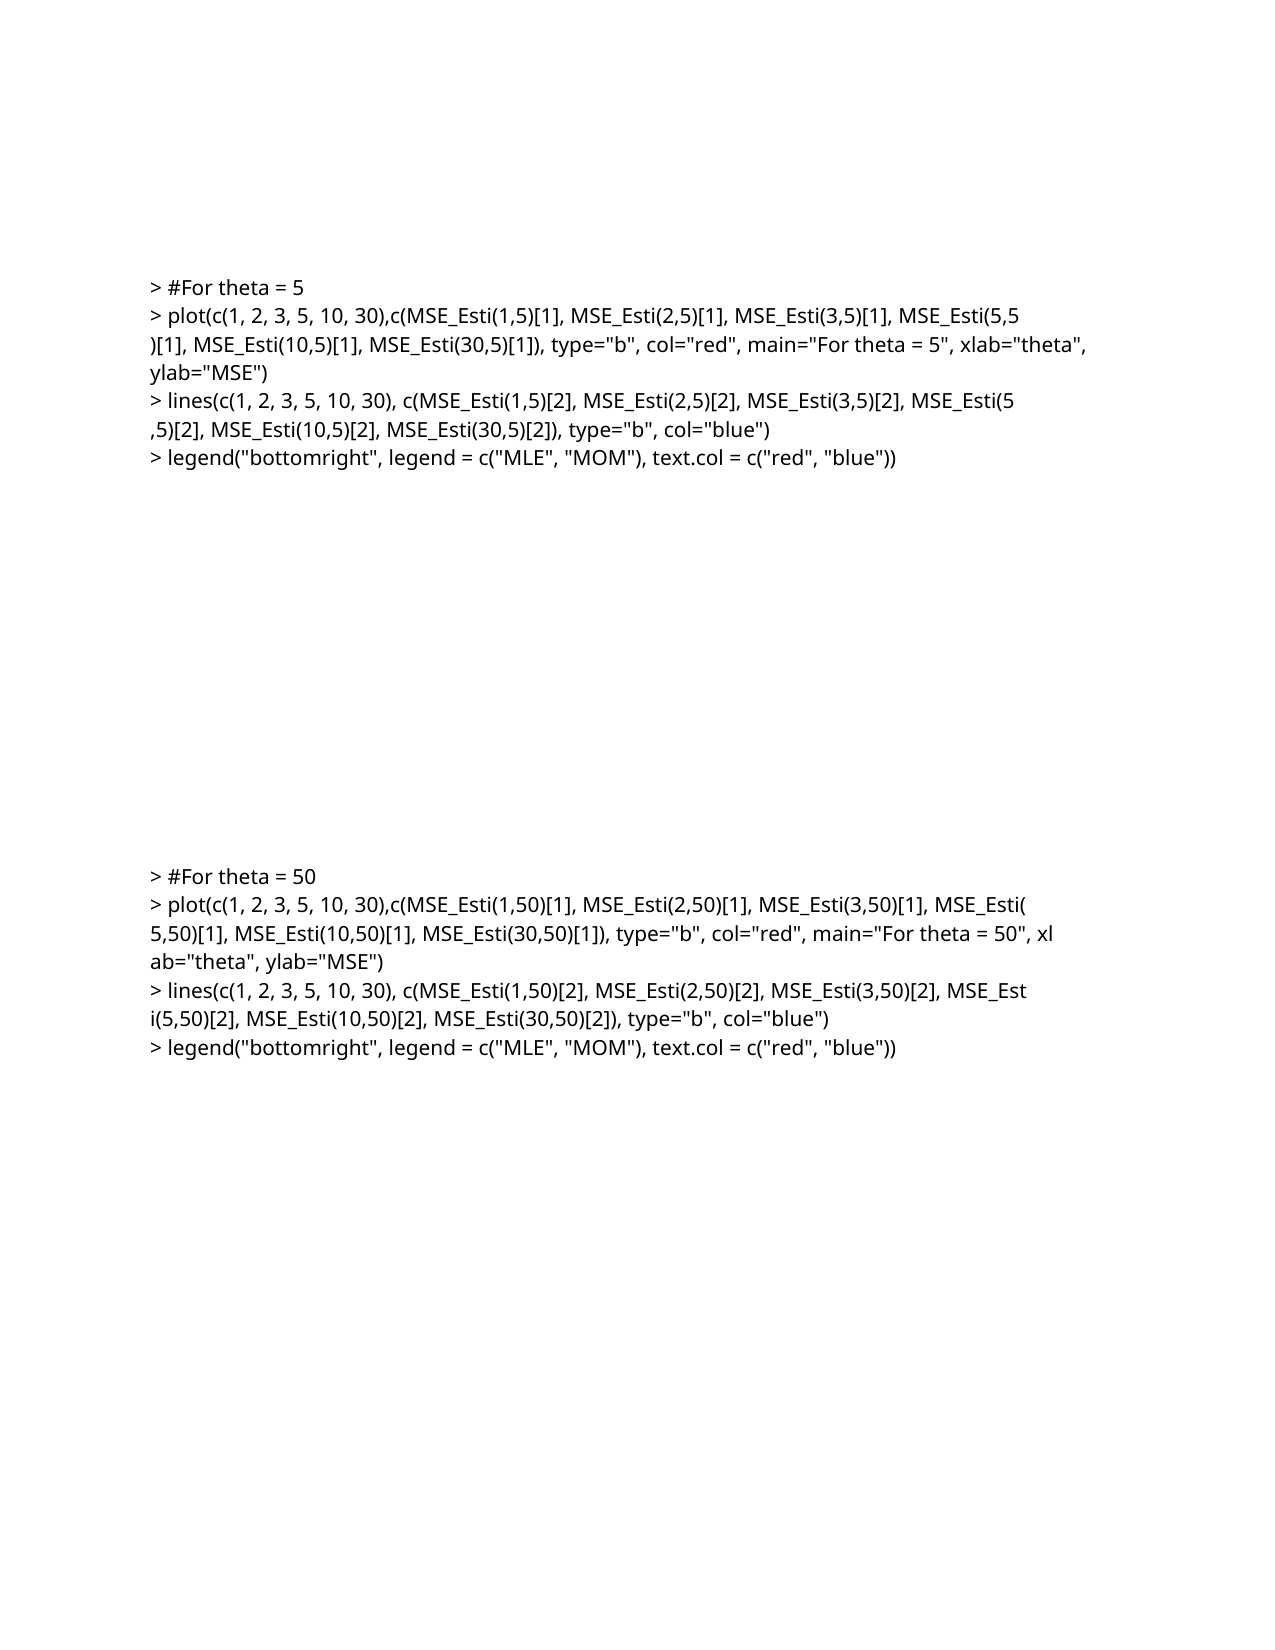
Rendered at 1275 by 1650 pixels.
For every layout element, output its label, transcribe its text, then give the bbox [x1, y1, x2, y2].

text > plot(c(1, 2, 3, 5, 10, 30),c(MSE_Esti(1,5)[1], MSE_Esti(2,5)[1], MSE_Esti(3,5)[1], MSE_Esti(5,5 [150, 301, 1125, 330]
text ab="theta", ylab="MSE") [150, 947, 1125, 976]
text i(5,50)[2], MSE_Esti(10,50)[2], MSE_Esti(30,50)[2]), type="b", col="blue") [150, 1004, 1125, 1033]
text ,5)[2], MSE_Esti(10,5)[2], MSE_Esti(30,5)[2]), type="b", col="blue") [150, 415, 1125, 443]
text > legend("bottomright", legend = c("MLE", "MOM"), text.col = c("red", "blue")) [150, 443, 1125, 472]
text > legend("bottomright", legend = c("MLE", "MOM"), text.col = c("red", "blue")) [150, 1033, 1125, 1061]
text > plot(c(1, 2, 3, 5, 10, 30),c(MSE_Esti(1,50)[1], MSE_Esti(2,50)[1], MSE_Esti(3,50)[1], MSE_Esti( [150, 891, 1125, 919]
text > #For theta = 50 [150, 862, 1125, 891]
text 5,50)[1], MSE_Esti(10,50)[1], MSE_Esti(30,50)[1]), type="b", col="red", main="For theta = 50", xl [150, 919, 1125, 947]
text )[1], MSE_Esti(10,5)[1], MSE_Esti(30,5)[1]), type="b", col="red", main="For theta = 5", xlab="theta", ylab="MSE") [150, 330, 1125, 387]
text > lines(c(1, 2, 3, 5, 10, 30), c(MSE_Esti(1,5)[2], MSE_Esti(2,5)[2], MSE_Esti(3,5)[2], MSE_Esti(5 [150, 387, 1125, 415]
text > #For theta = 5 [150, 273, 1125, 301]
text > lines(c(1, 2, 3, 5, 10, 30), c(MSE_Esti(1,50)[2], MSE_Esti(2,50)[2], MSE_Esti(3,50)[2], MSE_Est [150, 976, 1125, 1004]
